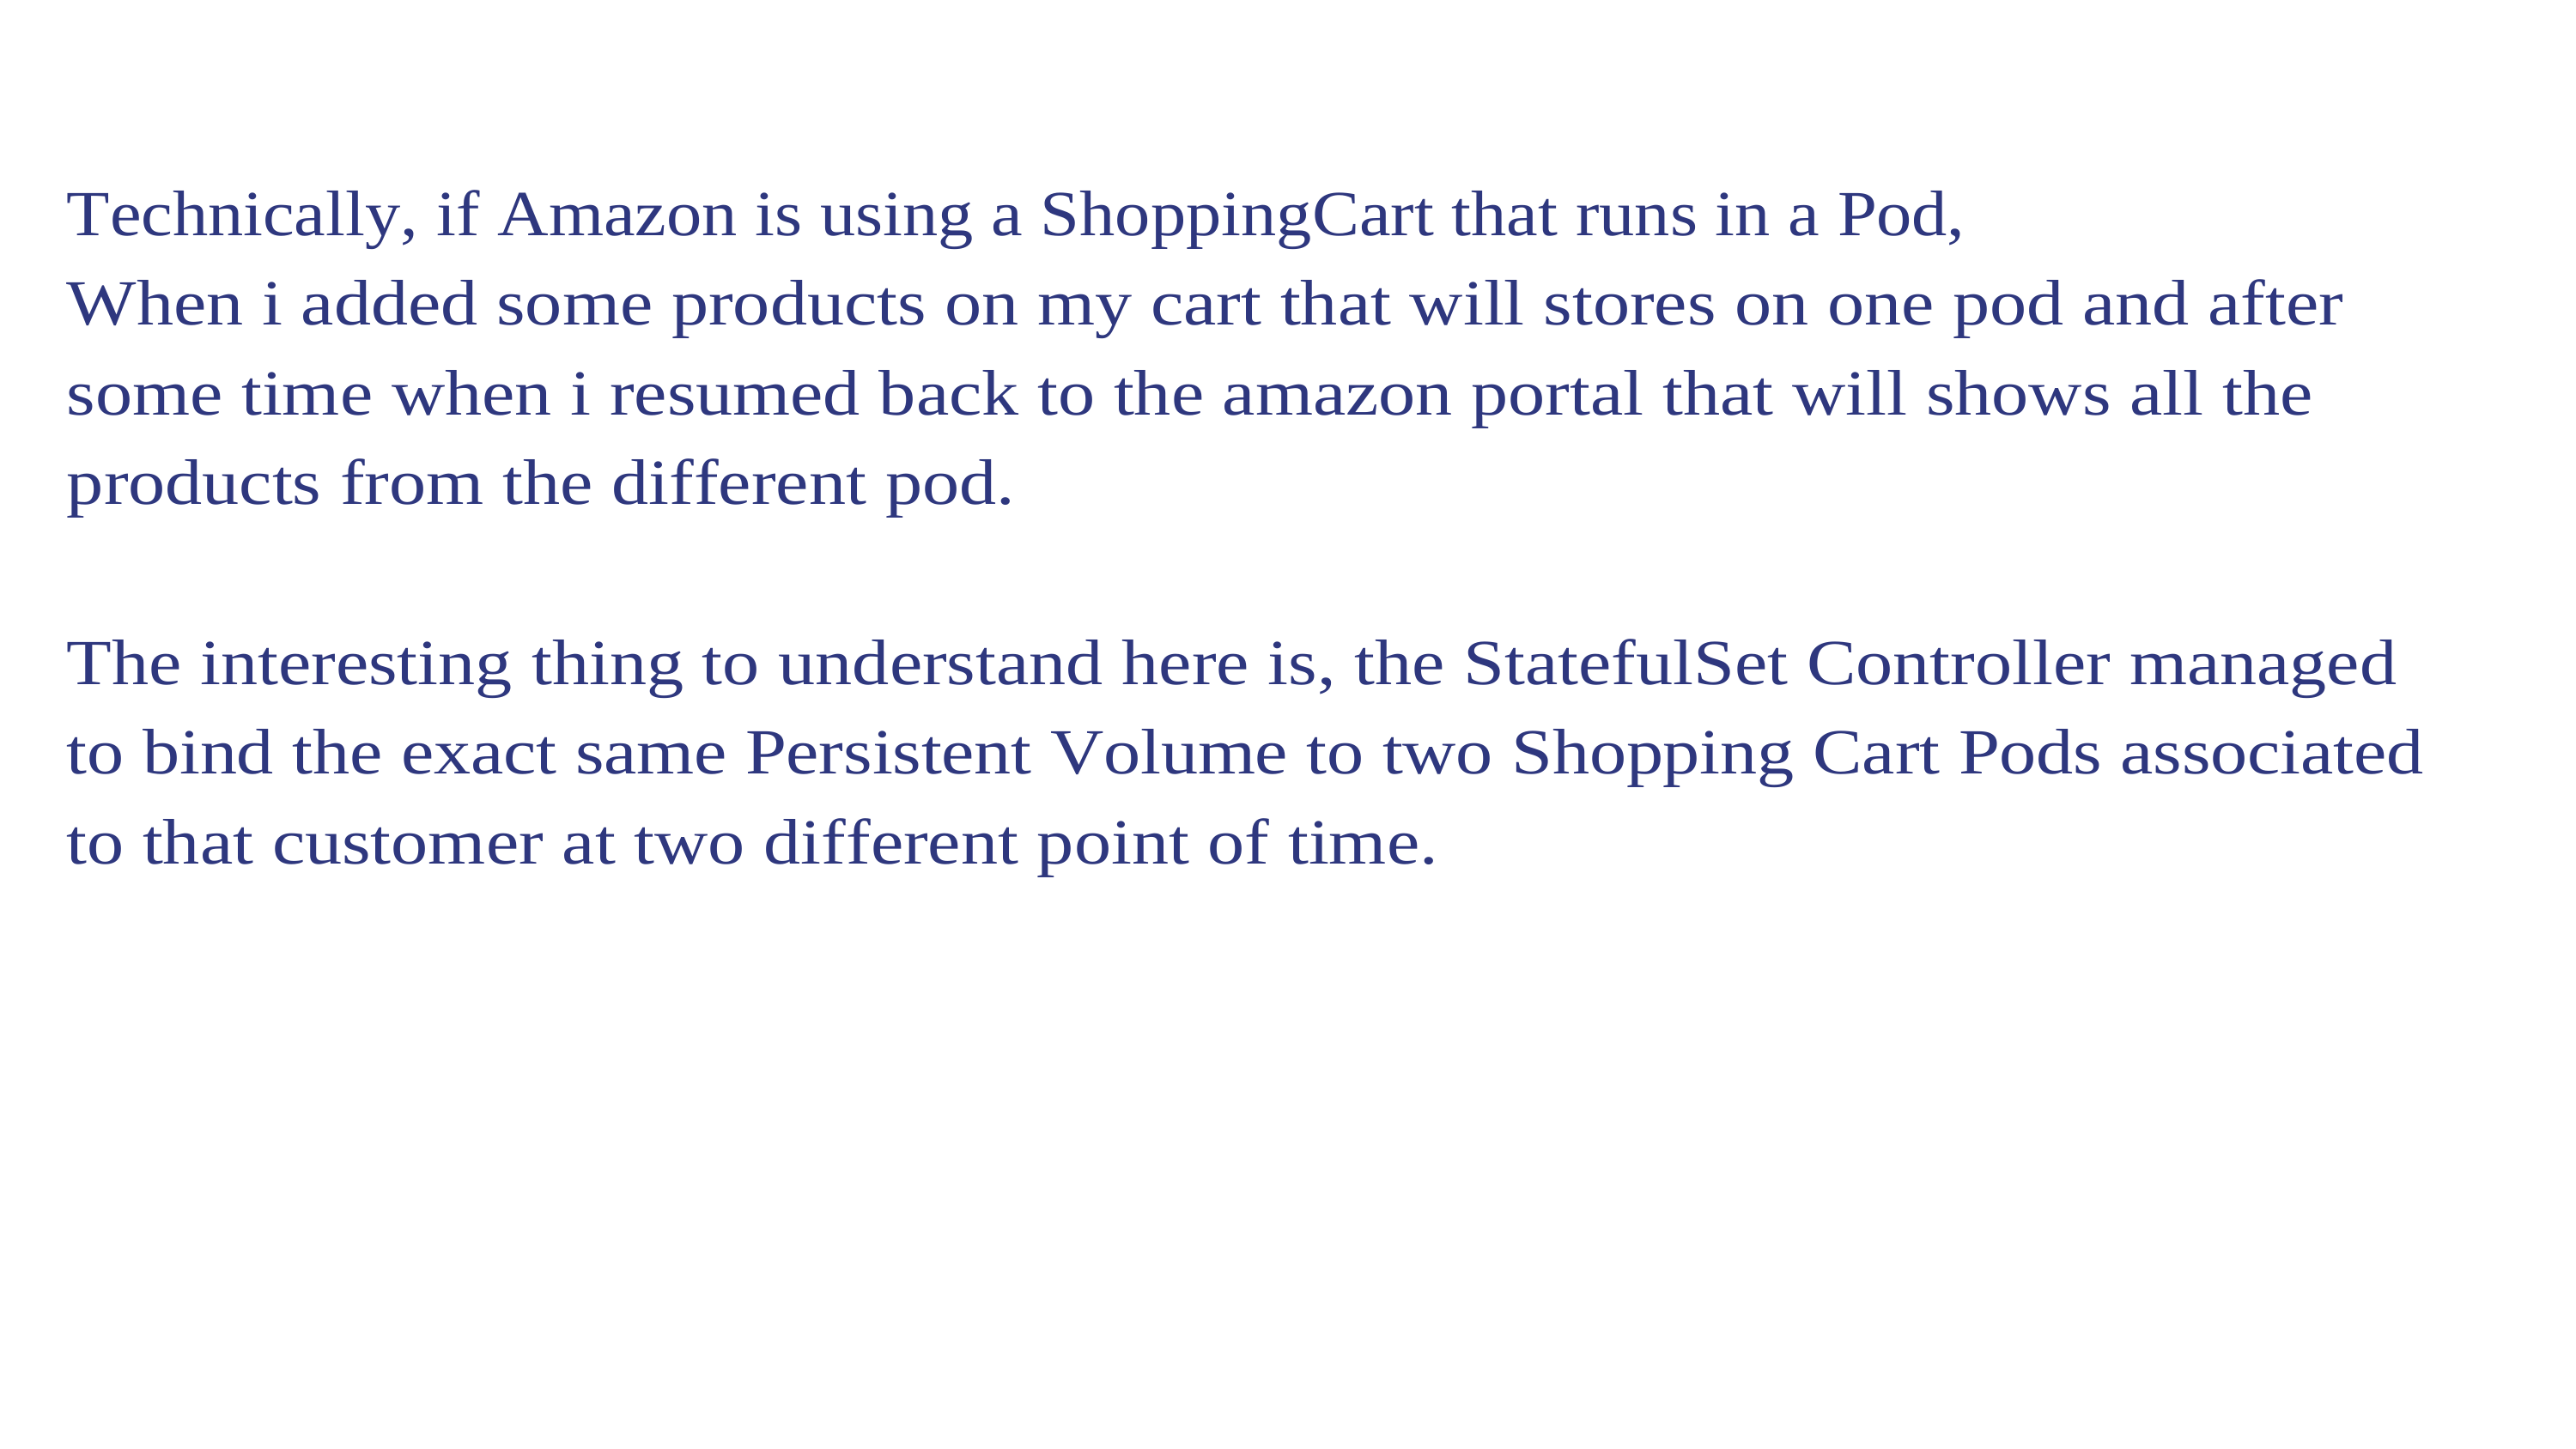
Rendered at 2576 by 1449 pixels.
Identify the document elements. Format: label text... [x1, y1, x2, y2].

text Technically, if Amazon is using a ShoppingCart that runs in a Pod, [67, 175, 2576, 249]
text The interesting thing to understand here is, the StatefulSet Controller managed to bind the exact same Persistent Volume to two Shopping Cart Pods associated to that customer at two different point of time. [67, 624, 2455, 877]
text When i added some products on my cart that will stores on one pod and after some time when i resumed back to the amazon portal that will shows all the products from the different pod. [67, 265, 2455, 518]
